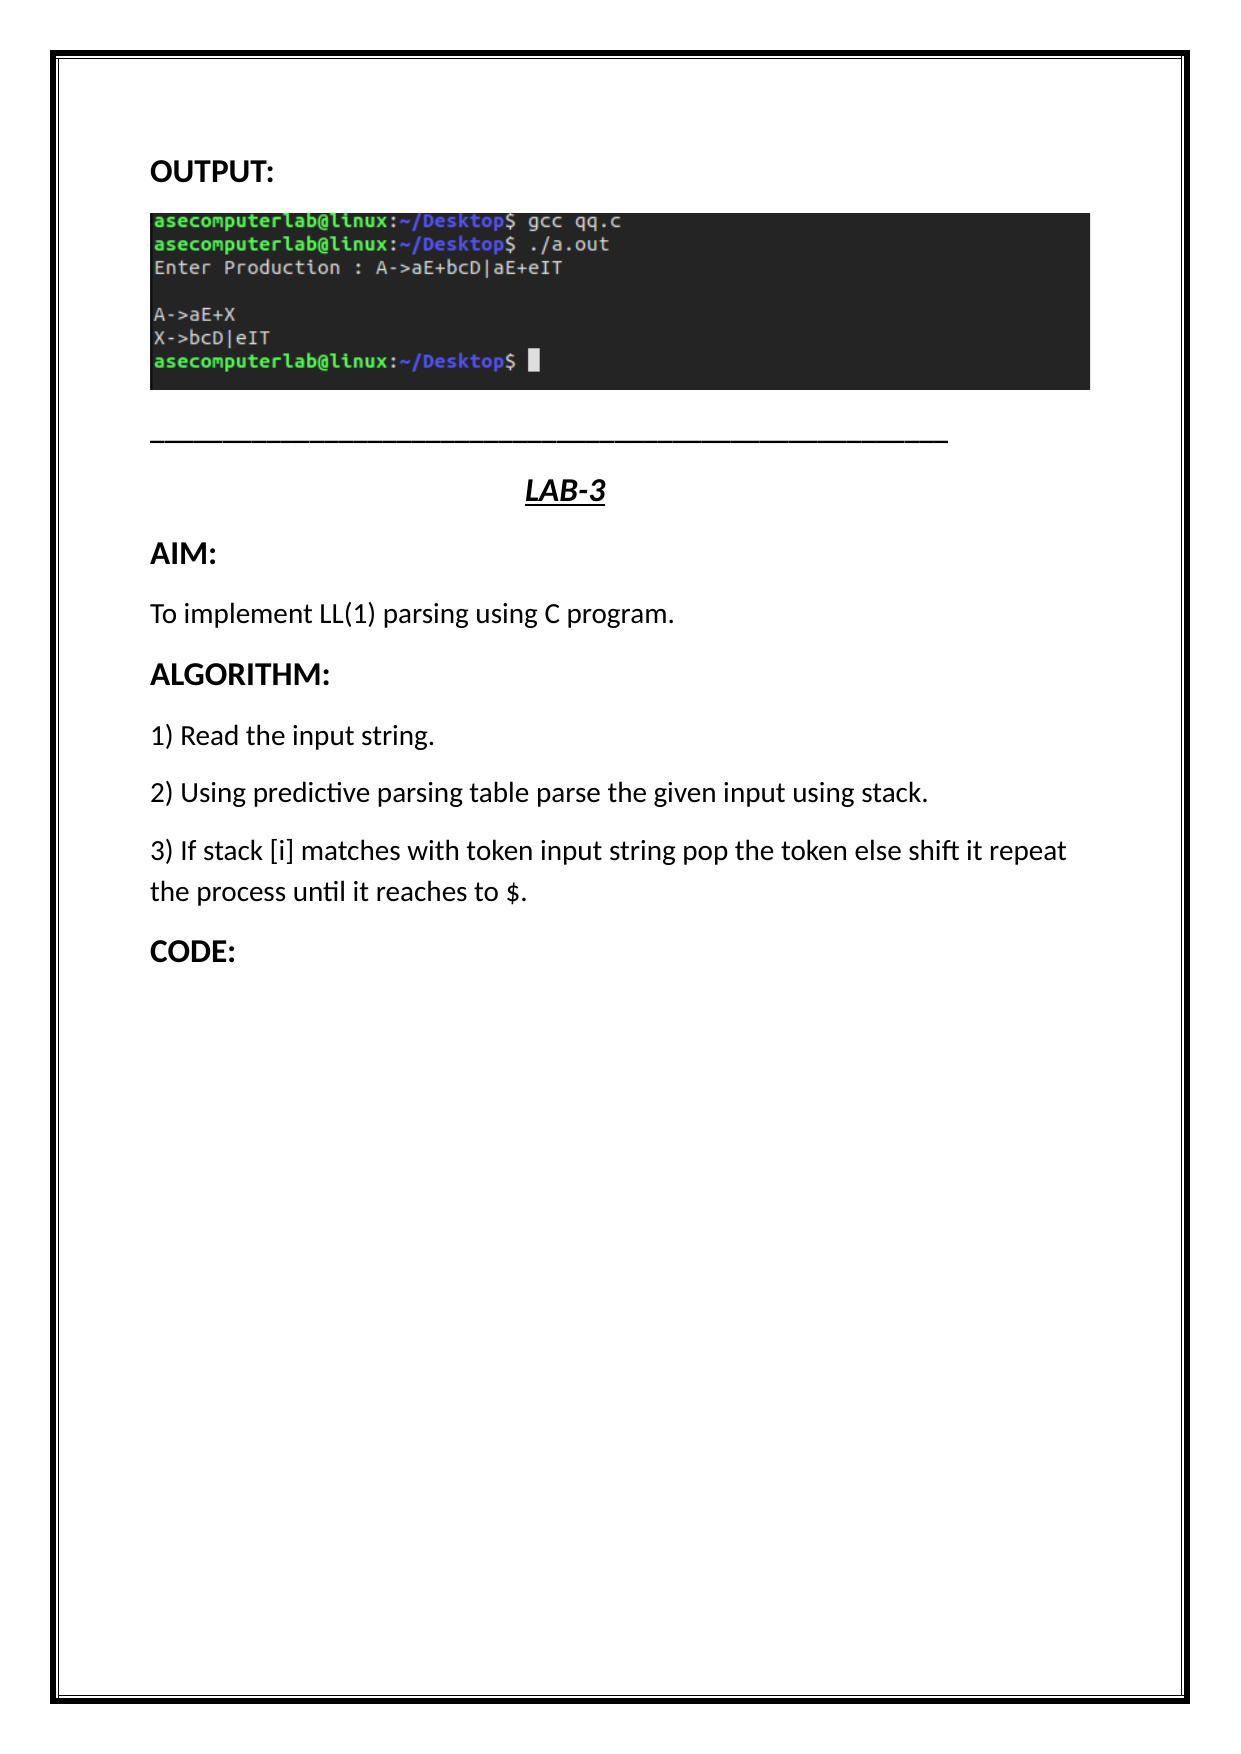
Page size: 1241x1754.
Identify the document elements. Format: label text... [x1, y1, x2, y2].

text AIM: [150, 532, 1090, 573]
text _______________________________________________________ [150, 411, 1090, 447]
text 1) Read the input string. [150, 717, 1090, 752]
text CODE: [150, 930, 1090, 971]
text 2) Using predictive parsing table parse the given input using stack. [150, 774, 1090, 810]
picture [150, 213, 1091, 390]
text LAB-3 [525, 469, 1090, 509]
text To implement LL(1) parsing using C program. [150, 596, 1090, 631]
text 3) If stack [i] matches with token input string pop the token else shift it repeat the process until it reaches to $. [150, 832, 1090, 908]
text ALGORITHM: [150, 653, 1090, 694]
text OUTPUT: [150, 150, 1090, 191]
